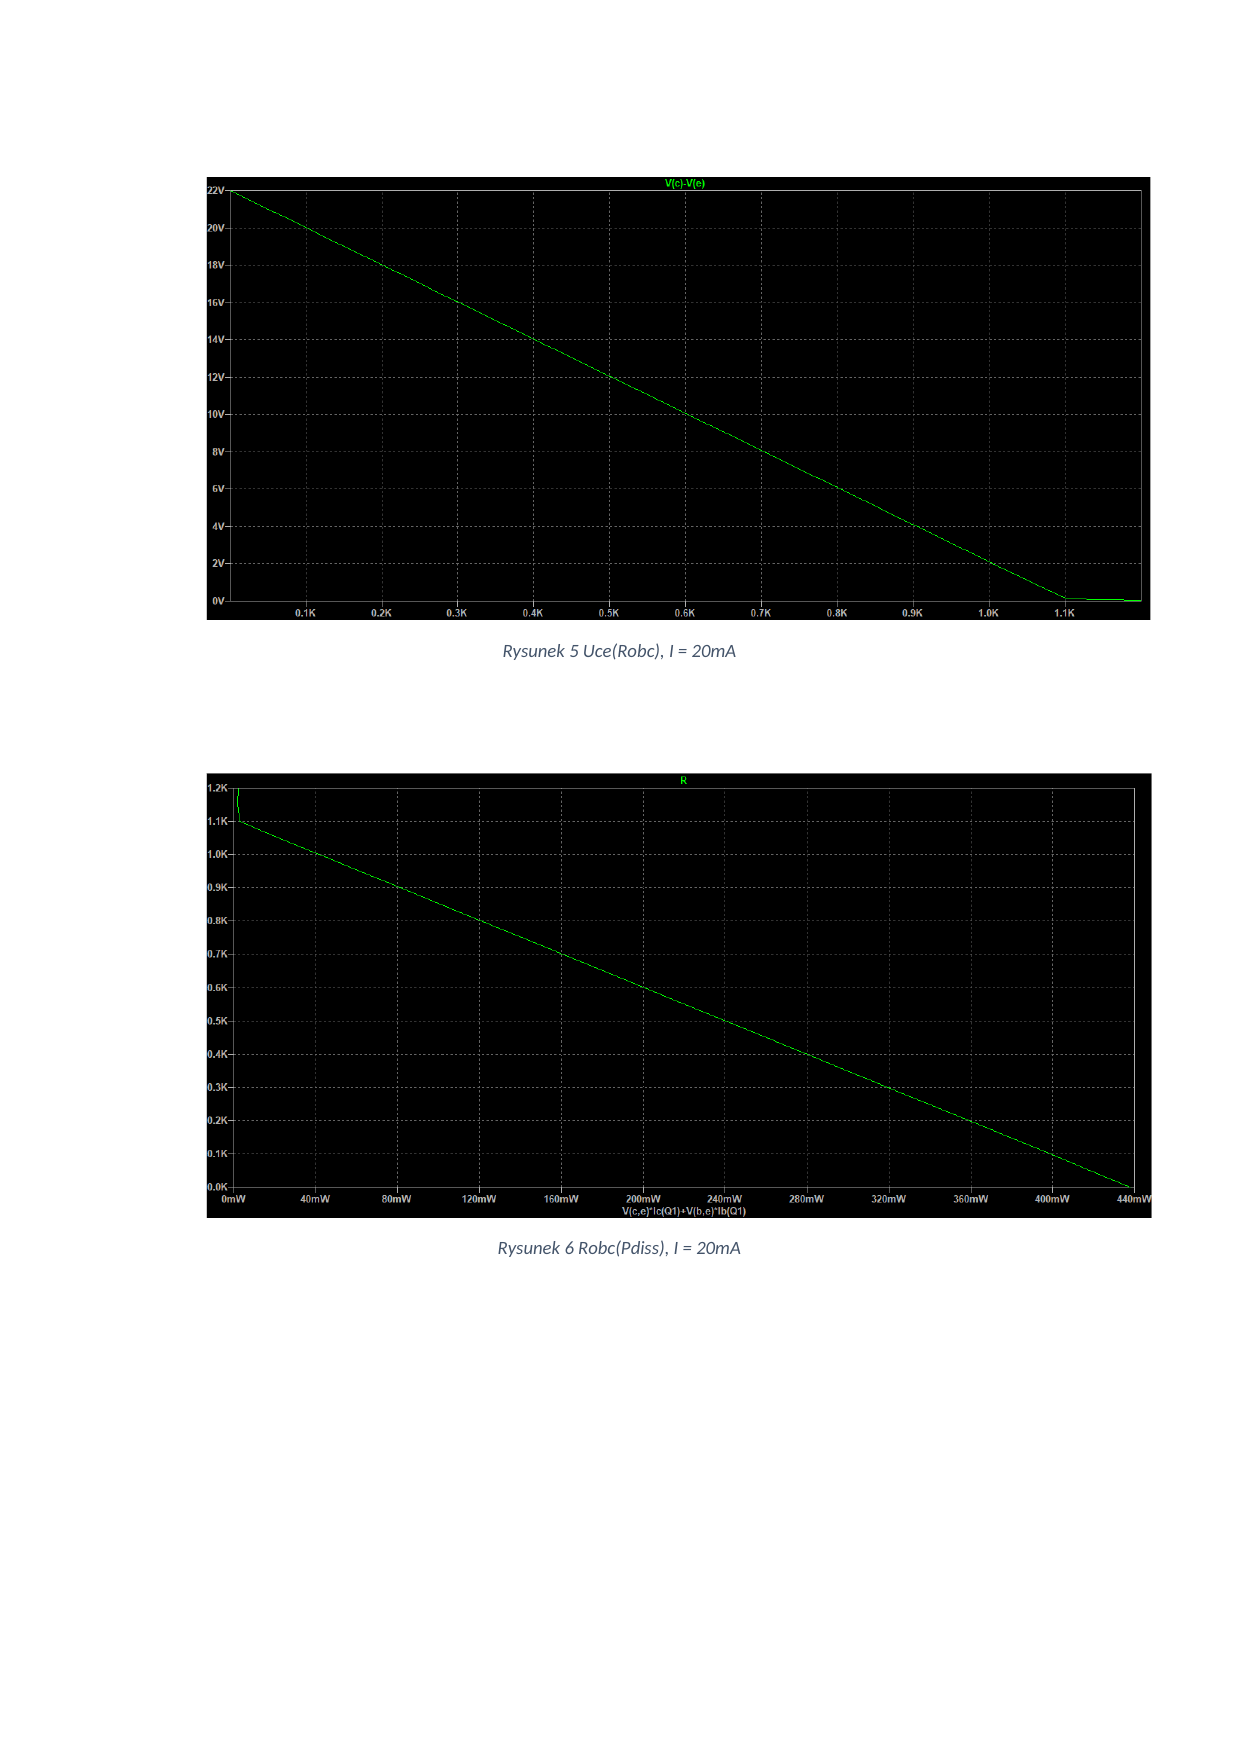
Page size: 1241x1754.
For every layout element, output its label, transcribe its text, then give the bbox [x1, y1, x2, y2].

text Rysunek 5 Uce(Robc), I = 20mA [148, 639, 1093, 662]
text Rysunek 6 Robc(Pdiss), I = 20mA [148, 1236, 1093, 1259]
picture [206, 177, 1151, 620]
picture [206, 773, 1152, 1218]
